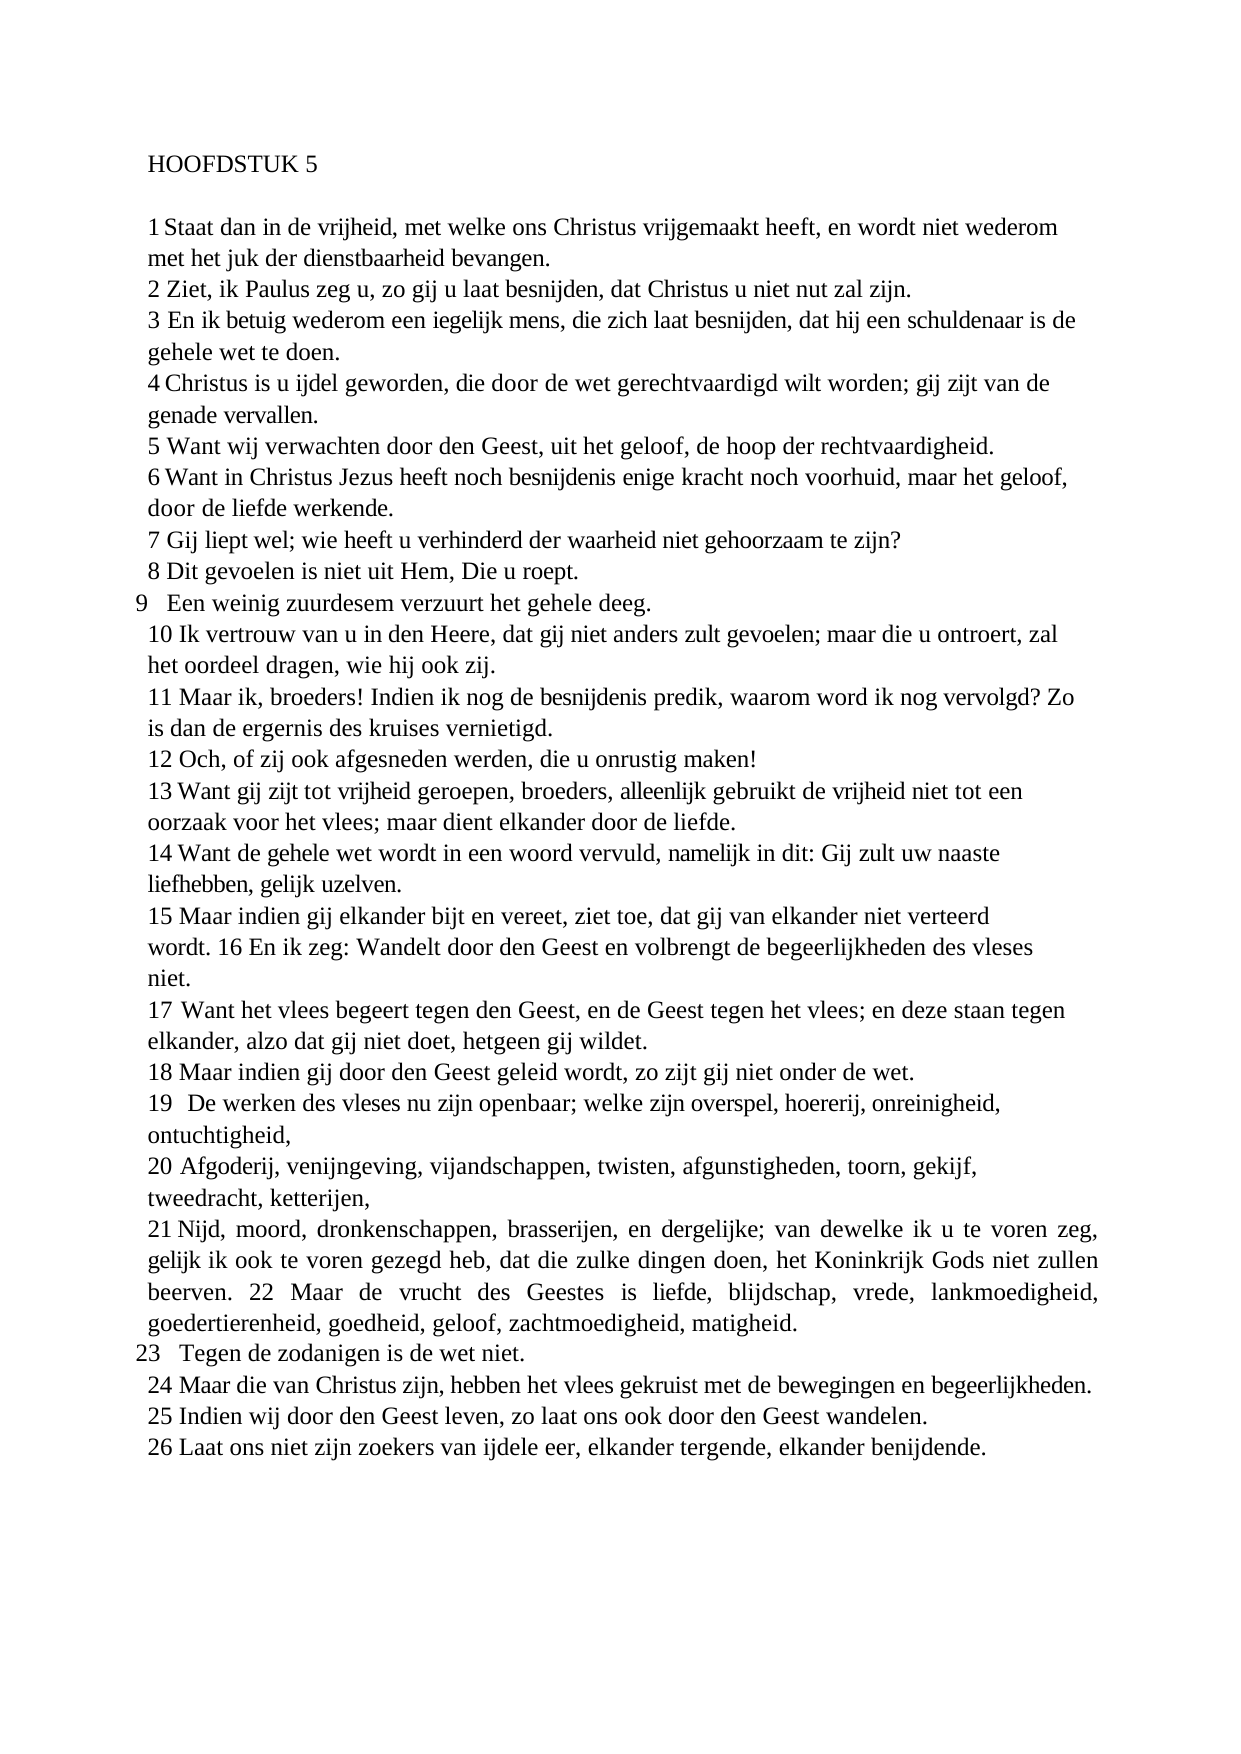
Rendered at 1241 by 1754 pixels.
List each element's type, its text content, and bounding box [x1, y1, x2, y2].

list Tegen de zodanigen is de wet niet. [135, 1339, 1111, 1367]
list Och, of zij ook afgesneden werden, die u onrustig maken! [147, 745, 1111, 773]
list Afgoderij, venijngeving, vijandschappen, twisten, afgunstigheden, toorn, gekijf, tweedracht, ketterijen, [147, 1151, 1094, 1212]
list Maar ik, broeders! Indien ik nog de besnijdenis predik, waarom word ik nog vervolgd? Zo is dan de ergernis des kruises vernietigd. [147, 682, 1093, 742]
list Maar die van Christus zijn, hebben het vlees gekruist met de bewegingen en begeerlijkheden. 25 Indien wij door den Geest leven, zo laat ons ook door den Geest wandelen. [147, 1370, 1097, 1430]
list Staat dan in de vrijheid, met welke ons Christus vrijgemaakt heeft, en wordt niet wederom met het juk der dienstbaarheid bevangen. [147, 212, 1093, 272]
list Ziet, ik Paulus zeg u, zo gij u laat besnijden, dat Christus u niet nut zal zijn. [147, 274, 1111, 303]
list Nijd, moord, dronkenschappen, brasserijen, en dergelijke; van dewelke ik u te voren zeg, gelijk ik ook te voren gezegd heb, dat die zulke dingen doen, het Koninkrijk Gods niet zullen beerven. 22 Maar de vrucht des Geestes is liefde, blijdschap, vrede, lankmoedigheid, goedertierenheid, goedheid, geloof, zachtmoedigheid, matigheid. [147, 1214, 1099, 1336]
text HOOFDSTUK 5 [147, 149, 1111, 178]
list Maar indien gij door den Geest geleid wordt, zo zijt gij niet onder de wet. [147, 1057, 1111, 1086]
list Want de gehele wet wordt in een woord vervuld, namelijk in dit: Gij zult uw naaste liefhebben, gelijk uzelven. [147, 838, 1093, 898]
list En ik betuig wederom een iegelijk mens, die zich laat besnijden, dat hij een schuldenaar is de gehele wet te doen. [147, 305, 1094, 366]
list Gij liept wel; wie heeft u verhinderd der waarheid niet gehoorzaam te zijn? 8 Dit gevoelen is niet uit Hem, Die u roept. [147, 525, 906, 585]
list Ik vertrouw van u in den Heere, dat gij niet anders zult gevoelen; maar die u ontroert, zal het oordeel dragen, wie hij ook zij. [147, 619, 1093, 679]
list Een weinig zuurdesem verzuurt het gehele deeg. [135, 588, 1111, 616]
list De werken des vleses nu zijn openbaar; welke zijn overspel, hoererij, onreinigheid, ontuchtigheid, [147, 1088, 1094, 1148]
list Want gij zijt tot vrijheid geroepen, broeders, alleenlijk gebruikt de vrijheid niet tot een oorzaak voor het vlees; maar dient elkander door de liefde. [147, 776, 1094, 836]
text 26 Laat ons niet zijn zoekers van ijdele eer, elkander tergende, elkander benijdende. [147, 1432, 1111, 1461]
list Want het vlees begeert tegen den Geest, en de Geest tegen het vlees; en deze staan tegen elkander, alzo dat gij niet doet, hetgeen gij wildet. [147, 995, 1095, 1054]
list Maar indien gij elkander bijt en vereet, ziet toe, dat gij van elkander niet verteerd wordt. 16 En ik zeg: Wandelt door den Geest en volbrengt de begeerlijkheden des vleses niet. [147, 901, 1054, 992]
list Want in Christus Jezus heeft noch besnijdenis enige kracht noch voorhuid, maar het geloof, door de liefde werkende. [147, 462, 1094, 522]
list Want wij verwachten door den Geest, uit het geloof, de hoop der rechtvaardigheid. [147, 432, 1111, 460]
list Christus is u ijdel geworden, die door de wet gerechtvaardigd wilt worden; gij zijt van de genade vervallen. [147, 368, 1094, 429]
